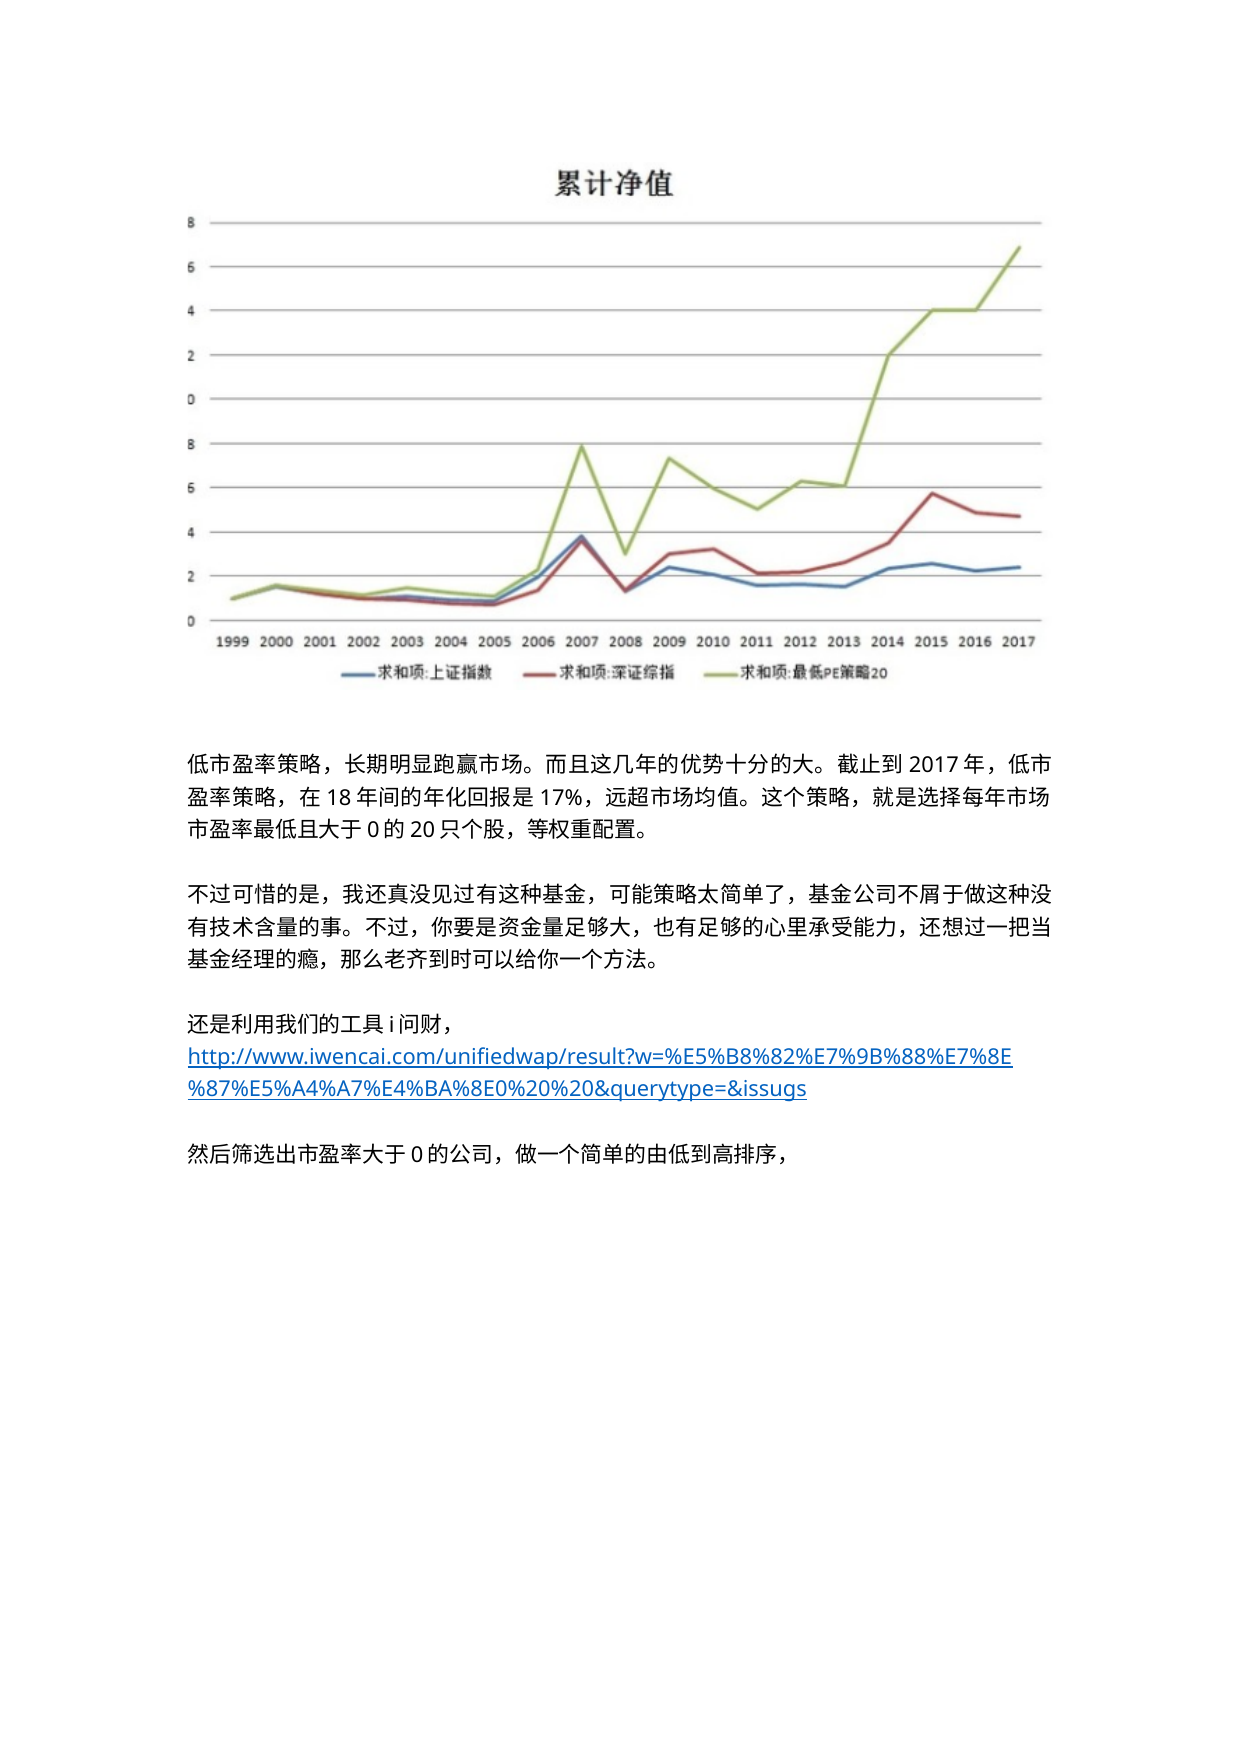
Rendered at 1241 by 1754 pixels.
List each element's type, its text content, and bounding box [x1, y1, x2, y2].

picture [187, 162, 1053, 690]
text 低市盈率策略，长期明显跑赢市场。而且这几年的优势十分的大。截止到2017年，低市盈率策略，在18年间的年化回报是17%，远超市场均值。这个策略，就是选择每年市场市盈率最低且大于0的20只个股，等权重配置。 [187, 747, 1053, 844]
text 然后筛选出市盈率大于0的公司，做一个简单的由低到高排序， [187, 1137, 1053, 1169]
text http://www.iwencai.com/unifiedwap/result?w=%E5%B8%82%E7%9B%88%E7%8E%87%E5%A4%A7%E4%BA%8E0%20%20&querytype=&issugs [187, 1039, 1053, 1104]
text 不过可惜的是，我还真没见过有这种基金，可能策略太简单了，基金公司不屑于做这种没有技术含量的事。不过，你要是资金量足够大，也有足够的心里承受能力，还想过一把当基金经理的瘾，那么老齐到时可以给你一个方法。 [187, 877, 1053, 974]
text 还是利用我们的工具i问财， [187, 1007, 1053, 1039]
